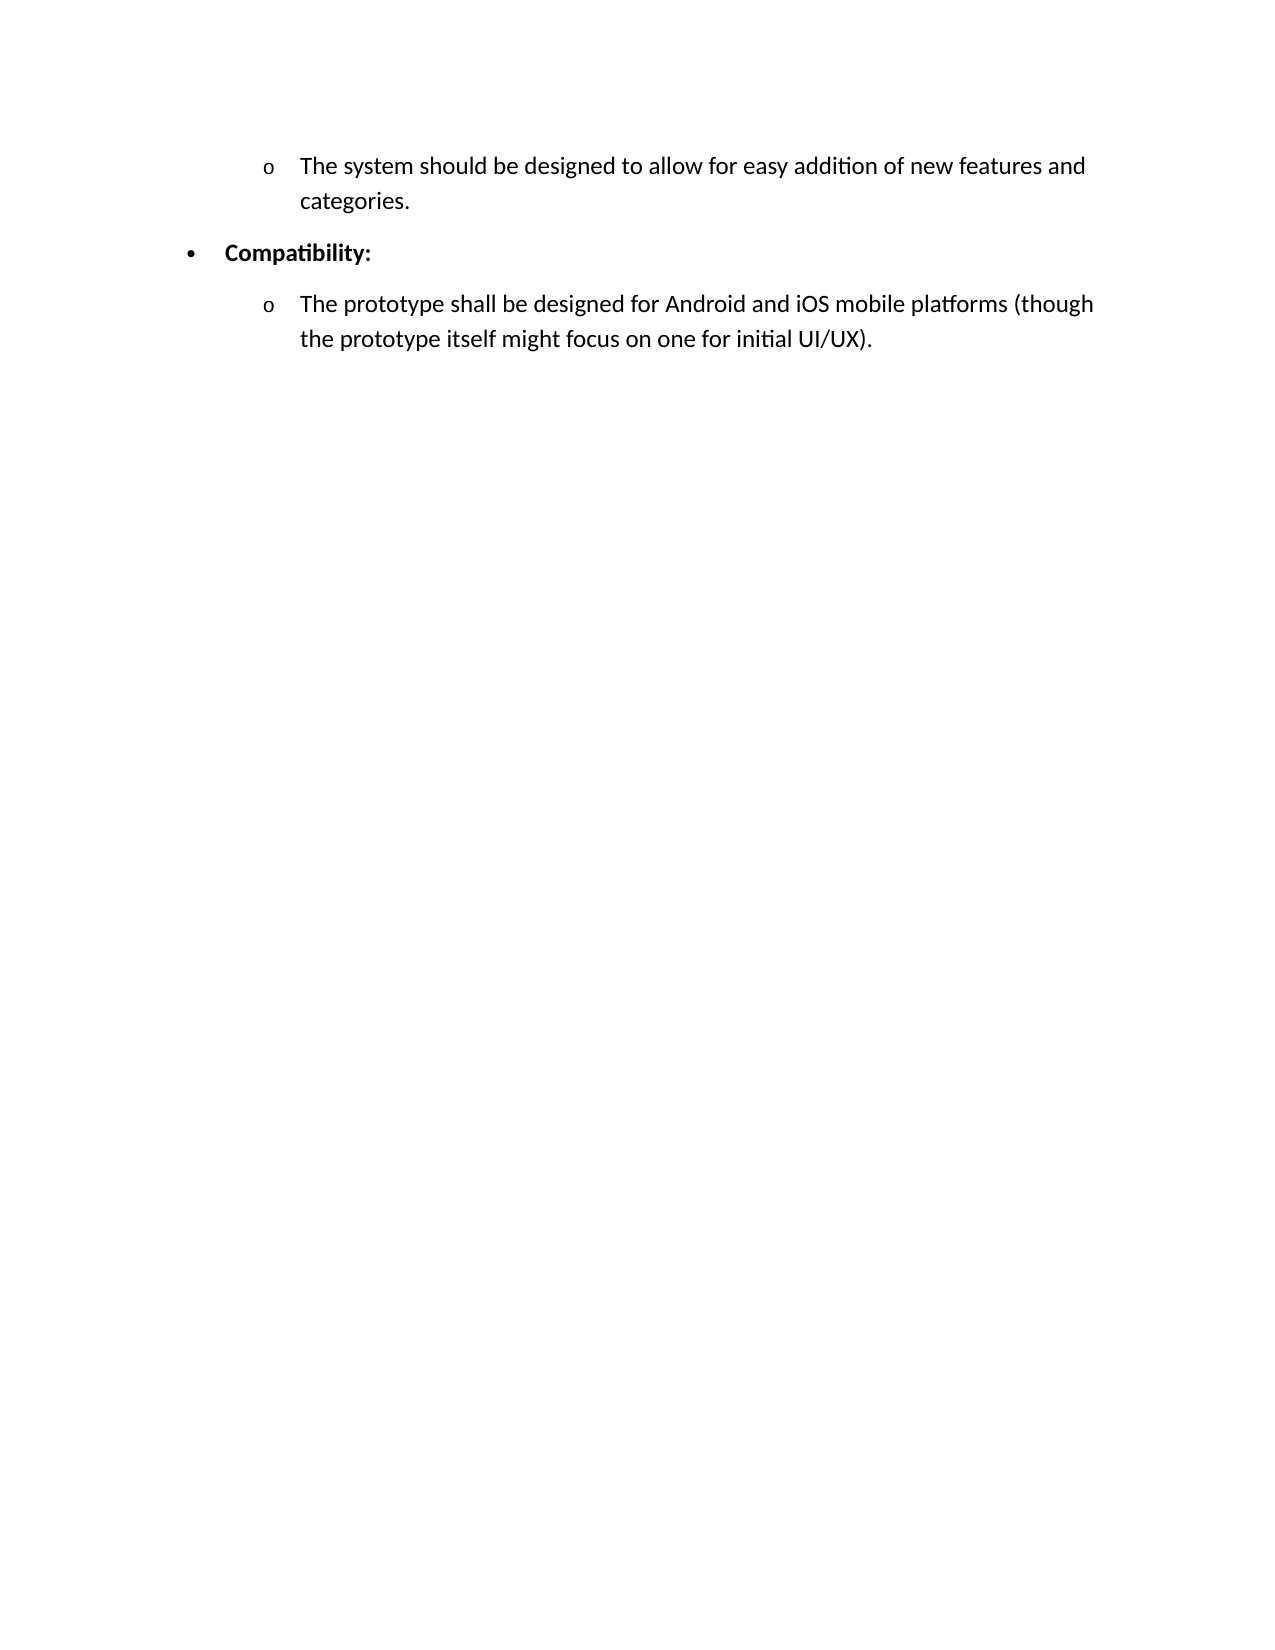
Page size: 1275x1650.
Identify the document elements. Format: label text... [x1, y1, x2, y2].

list The prototype shall be designed for Android and iOS mobile platforms (though the prototype itself might focus on one for initial UI/UX). [262, 288, 1125, 354]
list Compatibility: [187, 237, 1125, 267]
list The system should be designed to allow for easy addition of new features and categories. [262, 150, 1125, 216]
